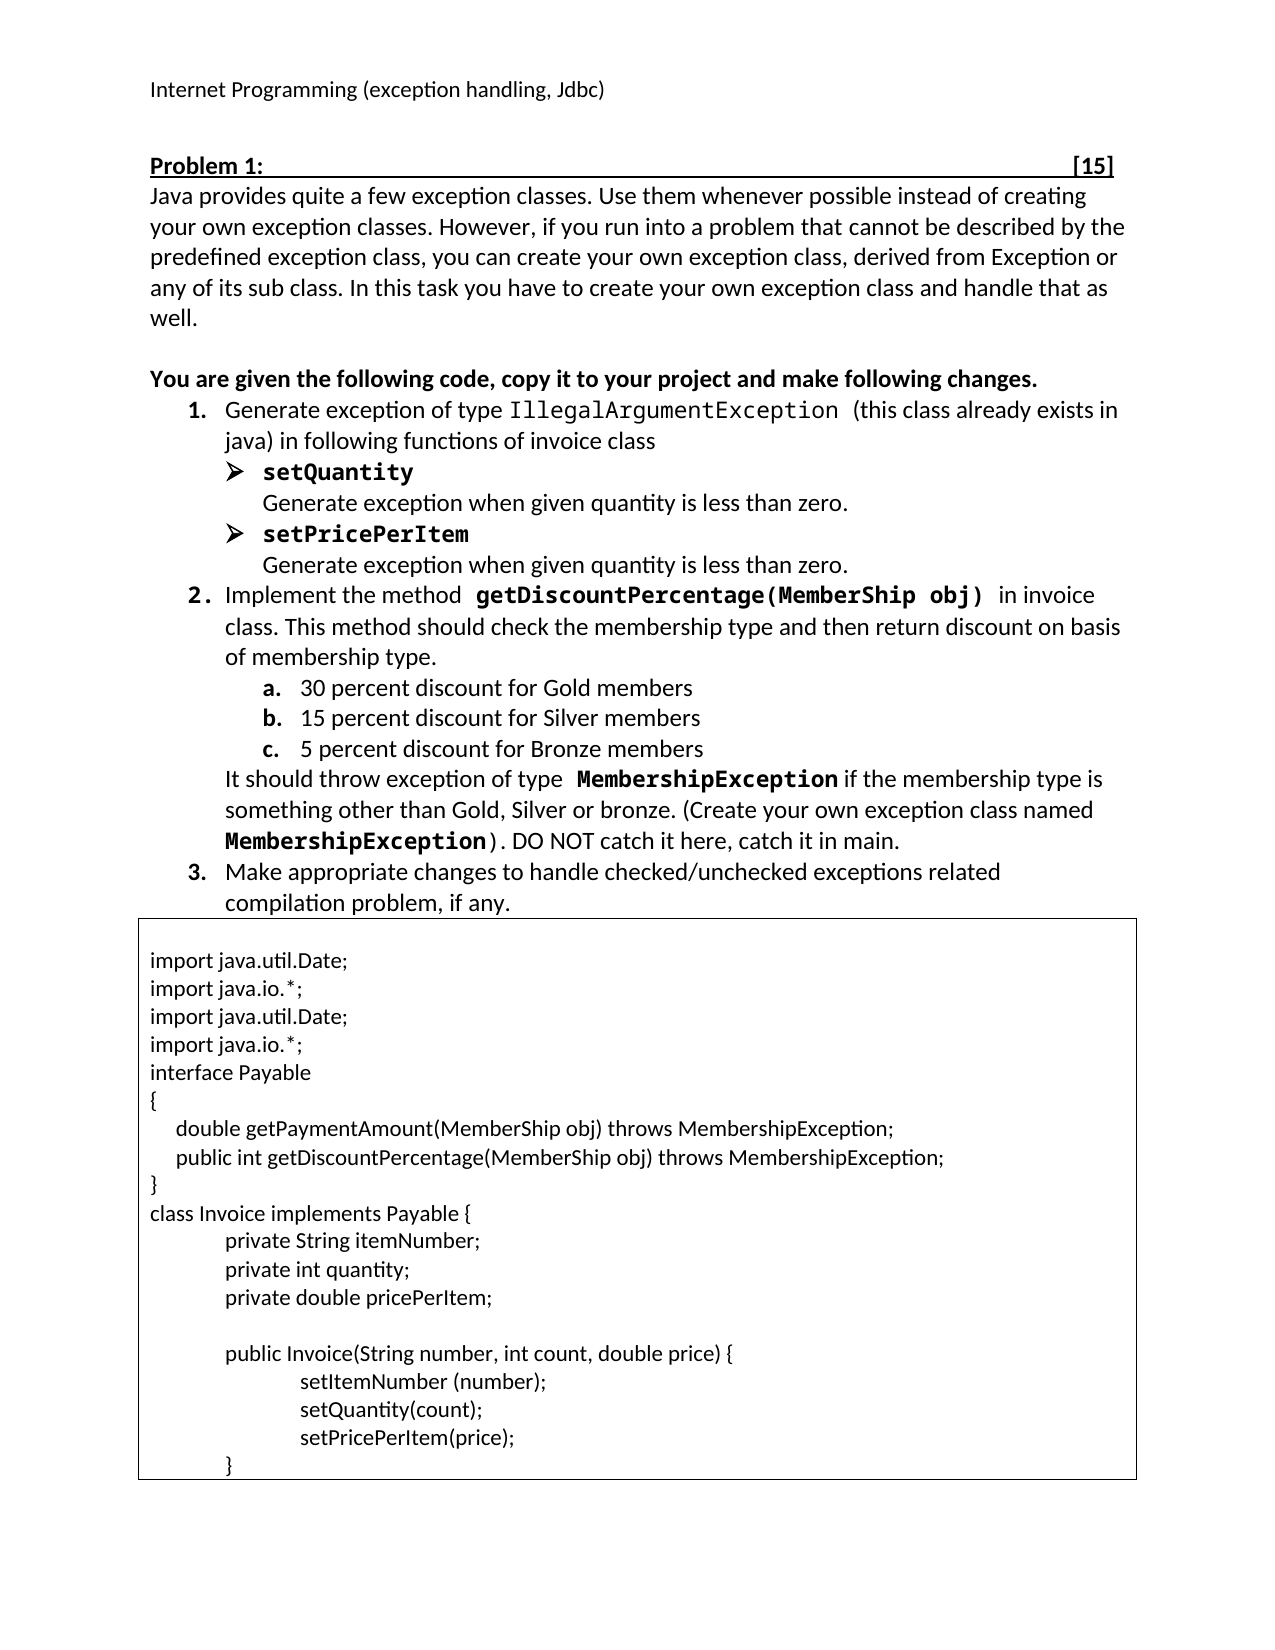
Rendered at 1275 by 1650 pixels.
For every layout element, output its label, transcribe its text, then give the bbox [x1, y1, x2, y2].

text You are given the following code, copy it to your project and make following changes. [150, 364, 1125, 394]
list setQuantity [225, 456, 1125, 487]
text Java provides quite a few exception classes. Use them whenever possible instead of creating your own exception classes. However, if you run into a problem that cannot be described by the predefined exception class, you can create your own exception class, derived from Exception or any of its sub class. In this task you have to create your own exception class and handle that as well. [150, 181, 1125, 333]
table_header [139, 919, 1136, 1479]
list Make appropriate changes to handle checked/unchecked exceptions related compilation problem, if any. [187, 856, 1125, 917]
list setPricePerItem [225, 518, 1125, 549]
text Problem 1: [15] [150, 150, 1125, 181]
text MembershipException). DO NOT catch it here, catch it in main. [150, 825, 1125, 856]
text Generate exception when given quantity is less than zero. [262, 549, 1125, 579]
list It should throw exception of type MembershipException if the membership type is something other than Gold, Silver or bronze. (Create your own exception class named [225, 763, 1125, 825]
list Implement the method getDiscountPercentage(MemberShip obj) in invoice class. This method should check the membership type and then return discount on basis of membership type. [187, 579, 1125, 672]
list 30 percent discount for Gold members [262, 672, 1125, 702]
list Generate exception of type IllegalArgumentException (this class already exists in java) in following functions of invoice class [187, 394, 1125, 456]
list 5 percent discount for Bronze members [262, 733, 1125, 763]
text Generate exception when given quantity is less than zero. [262, 487, 1125, 518]
list 15 percent discount for Silver members [262, 702, 1125, 733]
